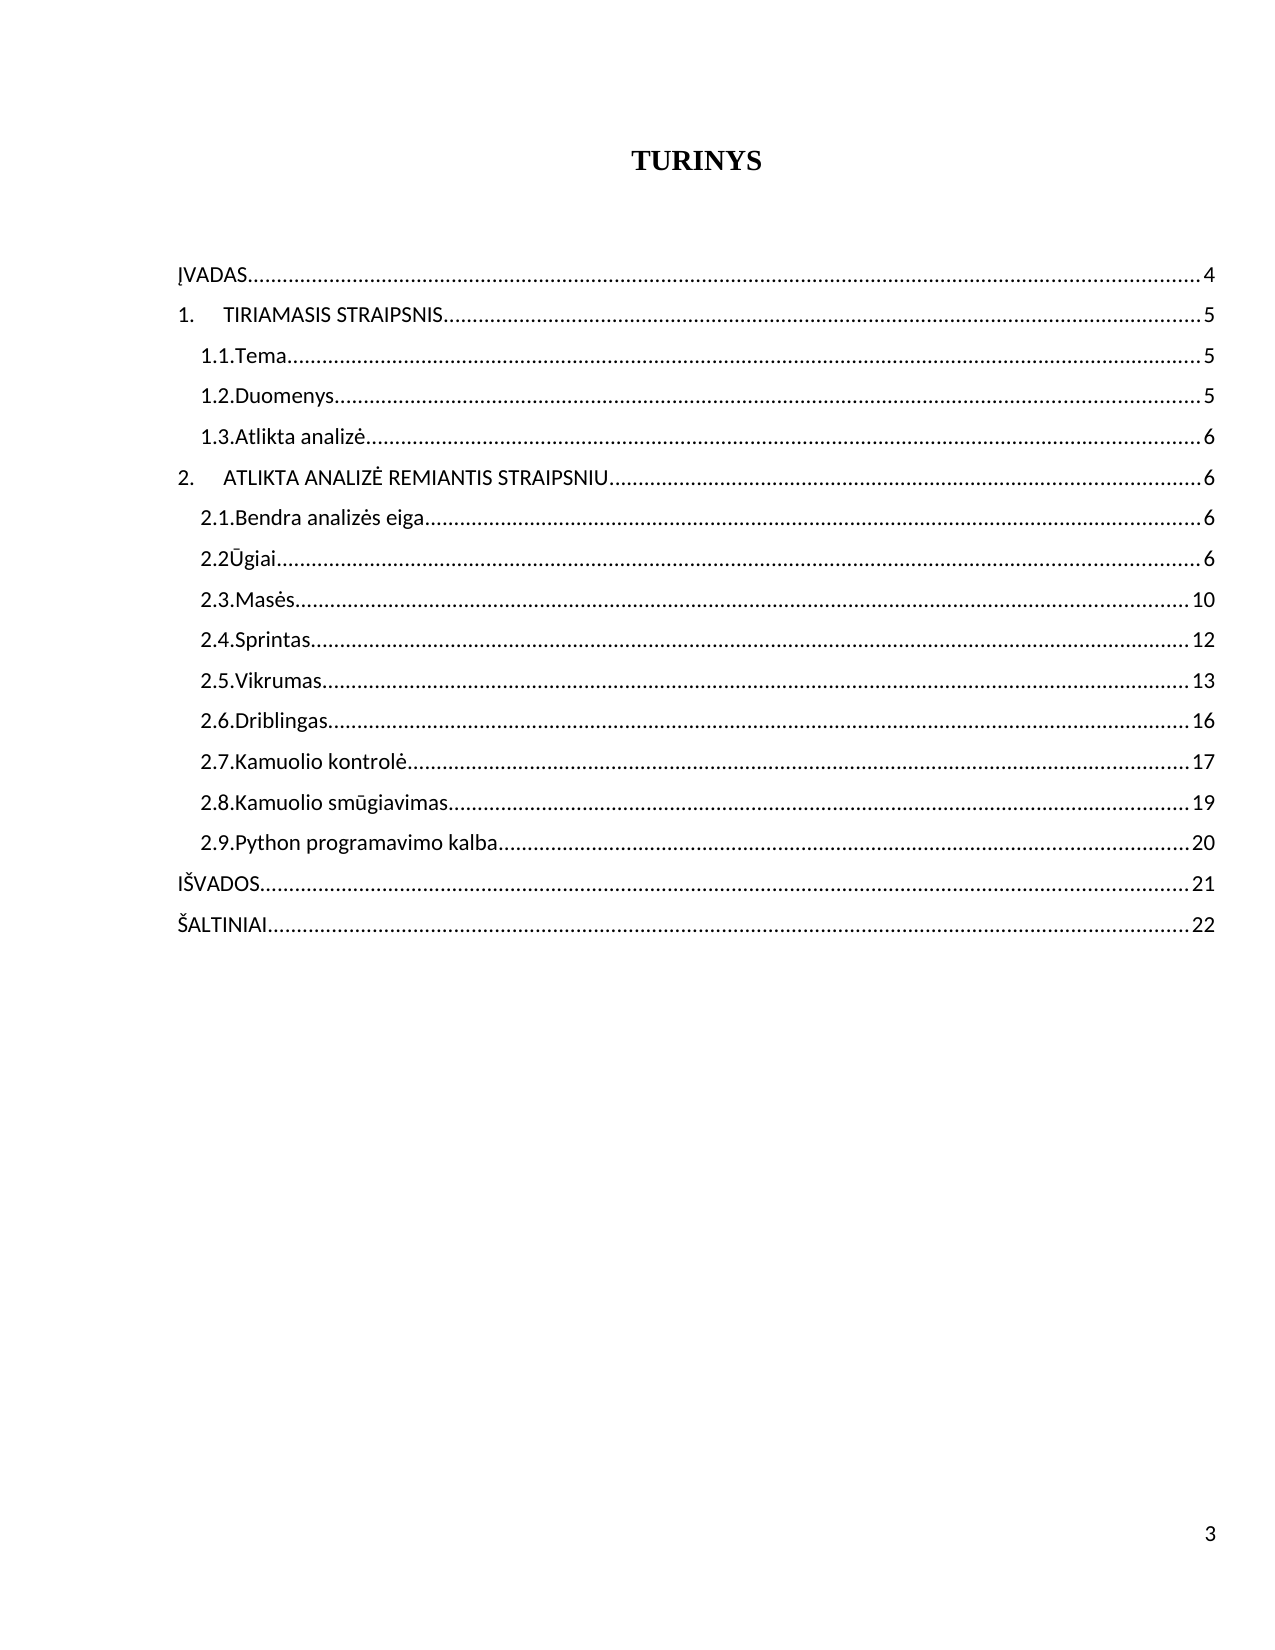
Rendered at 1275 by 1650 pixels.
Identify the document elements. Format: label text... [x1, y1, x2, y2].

text TURINYS [177, 143, 1216, 177]
